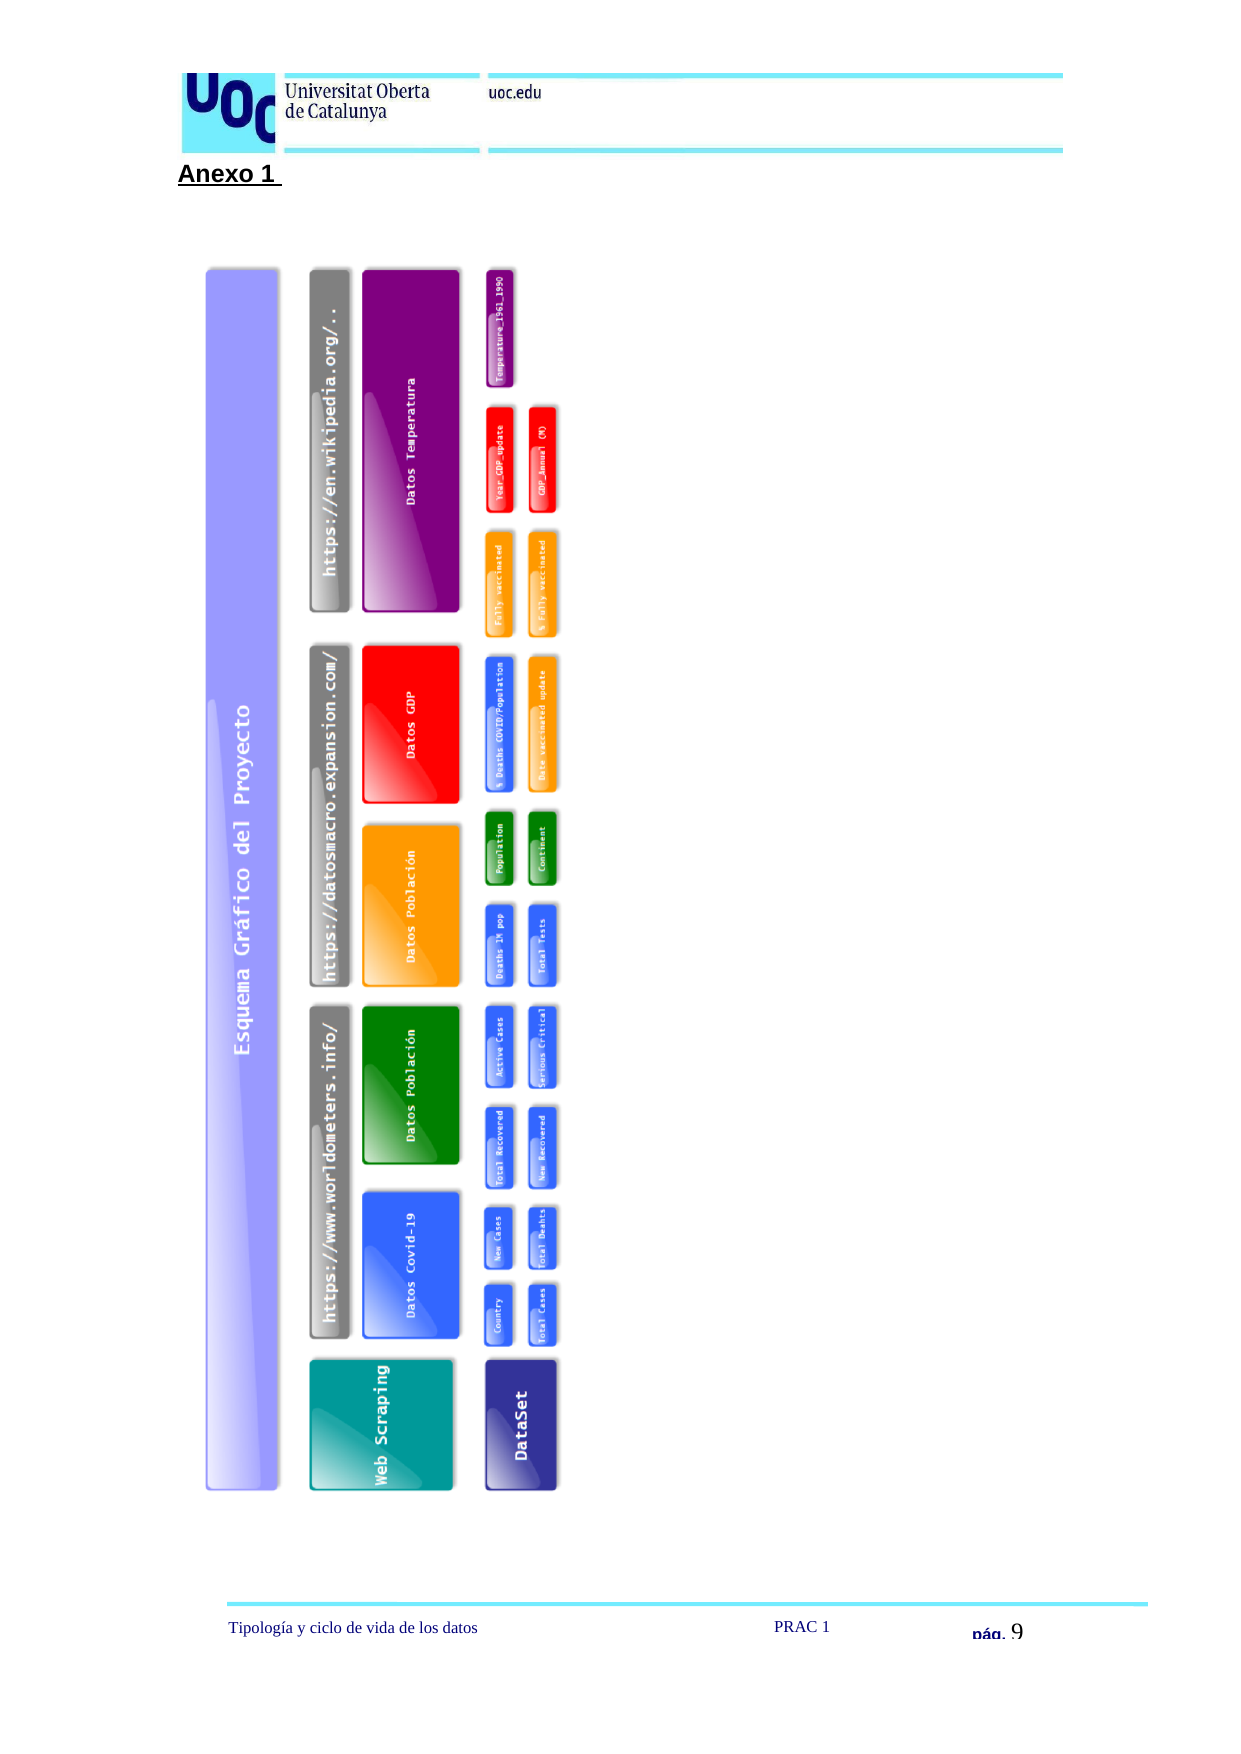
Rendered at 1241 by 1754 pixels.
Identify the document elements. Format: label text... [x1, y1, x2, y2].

text Anexo 1 [177, 160, 1034, 188]
picture [177, 73, 1063, 160]
picture [180, 257, 602, 1502]
